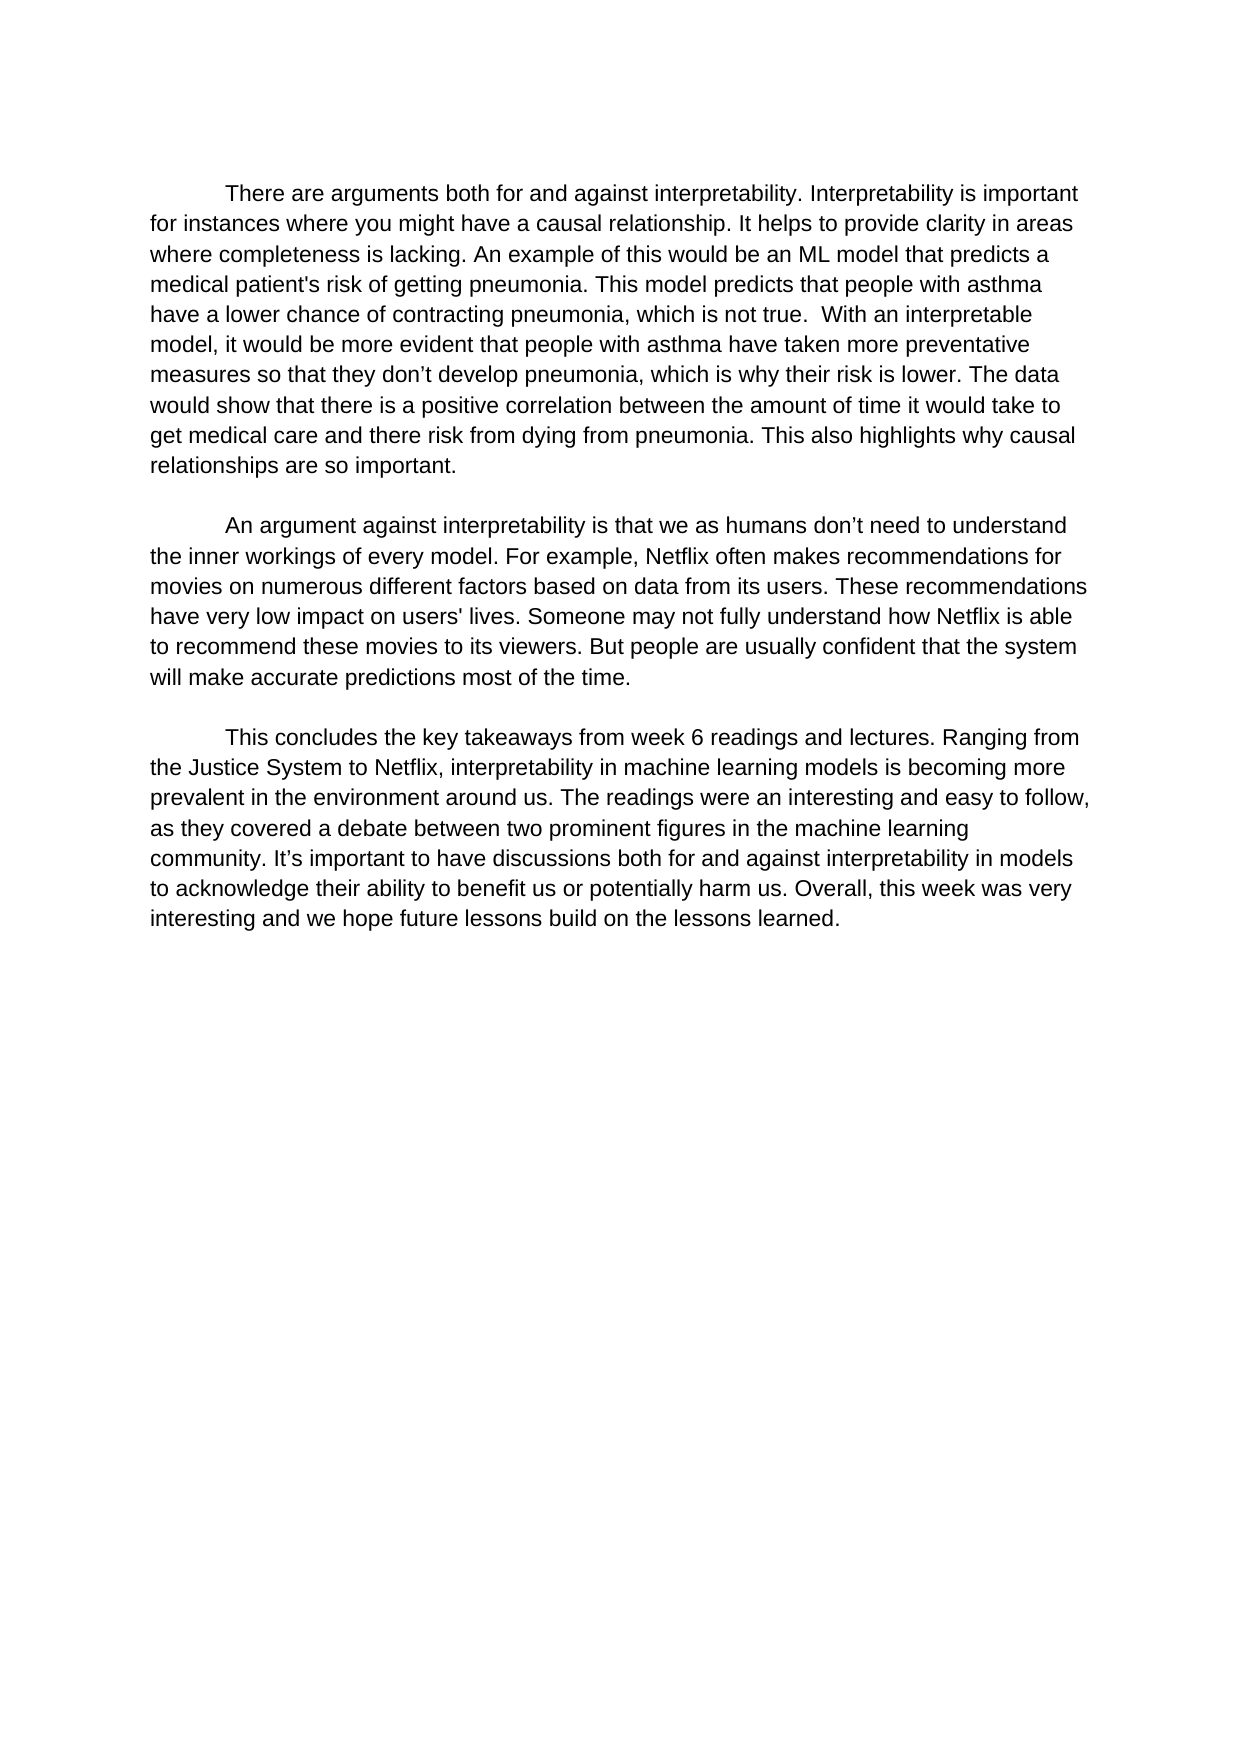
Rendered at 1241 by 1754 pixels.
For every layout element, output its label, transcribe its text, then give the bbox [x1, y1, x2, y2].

text An argument against interpretability is that we as humans don’t need to understand the inner workings of every model. For example, Netflix often makes recommendations for movies on numerous different factors based on data from its users. These recommendations have very low impact on users' lives. Someone may not fully understand how Netflix is able to recommend these movies to its viewers. But people are usually confident that the system will make accurate predictions most of the time. [150, 512, 1090, 690]
text There are arguments both for and against interpretability. Interpretability is important for instances where you might have a causal relationship. It helps to provide clarity in areas where completeness is lacking. An example of this would be an ML model that predicts a medical patient's risk of getting pneumonia. This model predicts that people with asthma have a lower chance of contracting pneumonia, which is not true. With an interpretable model, it would be more evident that people with asthma have taken more preventative measures so that they don’t develop pneumonia, which is why their risk is lower. The data would show that there is a positive correlation between the amount of time it would take to get medical care and there risk from dying from pneumonia. This also highlights why causal relationships are so important. [150, 180, 1090, 478]
text This concludes the key takeaways from week 6 readings and lectures. Ranging from the Justice System to Netflix, interpretability in machine learning models is becoming more prevalent in the environment around us. The readings were an interesting and easy to follow, as they covered a debate between two prominent figures in the machine learning community. It’s important to have discussions both for and against interpretability in models to acknowledge their ability to benefit us or potentially harm us. Overall, this week was very interesting and we hope future lessons build on the lessons learned. [150, 724, 1090, 932]
